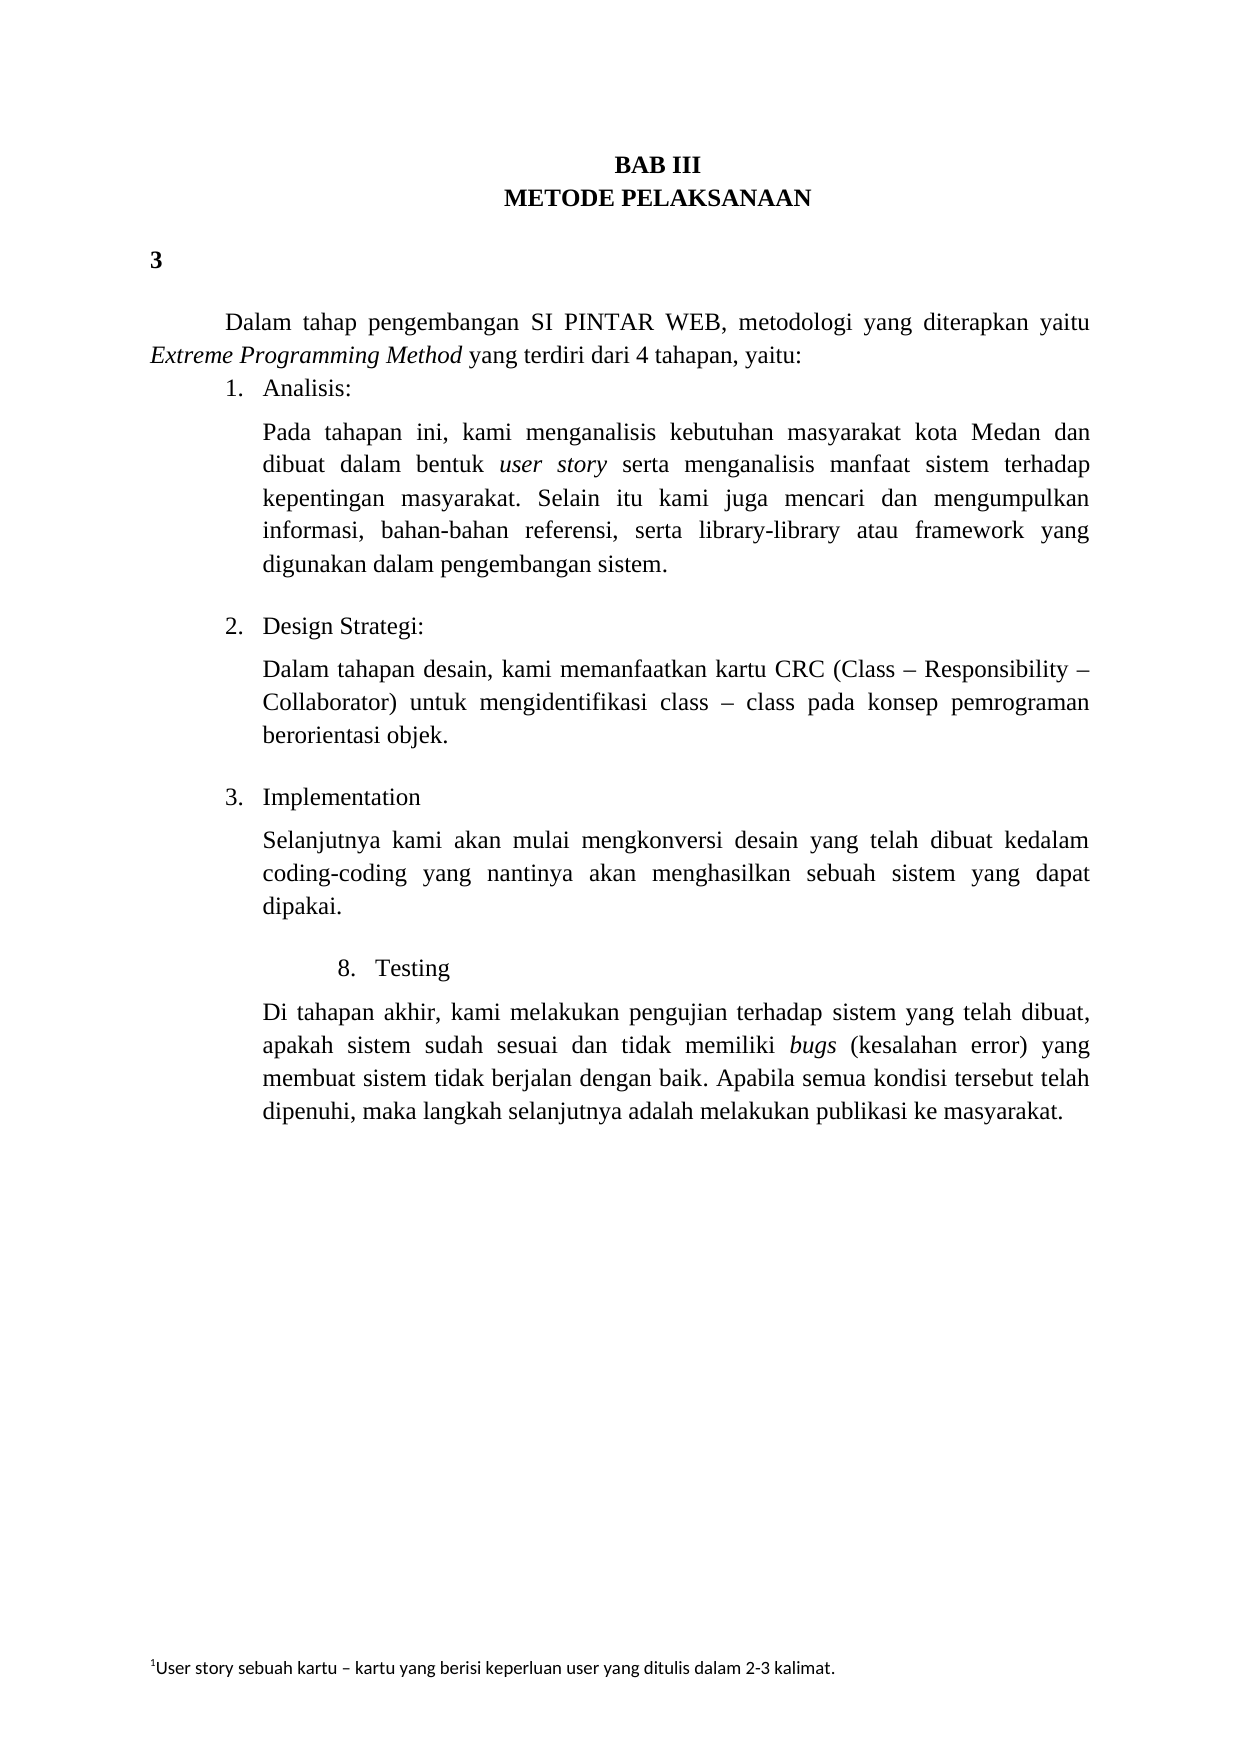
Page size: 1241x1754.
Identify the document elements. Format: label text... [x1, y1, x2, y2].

subtitle Di tahapan akhir, kami melakukan pengujian terhadap sistem yang telah dibuat, apakah sistem sudah sesuai dan tidak memiliki bugs (kesalahan error) yang membuat sistem tidak berjalan dengan baik. Apabila semua kondisi tersebut telah dipenuhi, maka langkah selanjutnya adalah melakukan publikasi ke masyarakat. [262, 997, 1090, 1124]
subtitle Dalam tahap pengembangan SI PINTAR WEB, metodologi yang diterapkan yaitu Extreme Programming Method yang terdiri dari 4 tahapan, yaitu: [150, 307, 1090, 369]
subtitle Implementation [225, 782, 1090, 811]
subtitle Design Strategi: [225, 611, 1090, 639]
subtitle BAB III METODE PELAKSANAAN [225, 150, 1090, 212]
subtitle Testing [262, 953, 1090, 982]
subtitle Pada tahapan ini, kami menganalisis kebutuhan masyarakat kota Medan dan dibuat dalam bentuk user story serta menganalisis manfaat sistem terhadap kepentingan masyarakat. Selain itu kami juga mencari dan mengumpulkan informasi, bahan-bahan referensi, serta library-library atau framework yang digunakan dalam pengembangan sistem. [262, 417, 1090, 577]
subtitle Analisis: [225, 373, 1090, 402]
subtitle Dalam tahapan desain, kami memanfaatkan kartu CRC (Class – Responsibility – Collaborator) untuk mengidentifikasi class – class pada konsep pemrograman berorientasi objek. [262, 654, 1090, 749]
subtitle Selanjutnya kami akan mulai mengkonversi desain yang telah dibuat kedalam coding-coding yang nantinya akan menghasilkan sebuah sistem yang dapat dipakai. [262, 825, 1090, 920]
